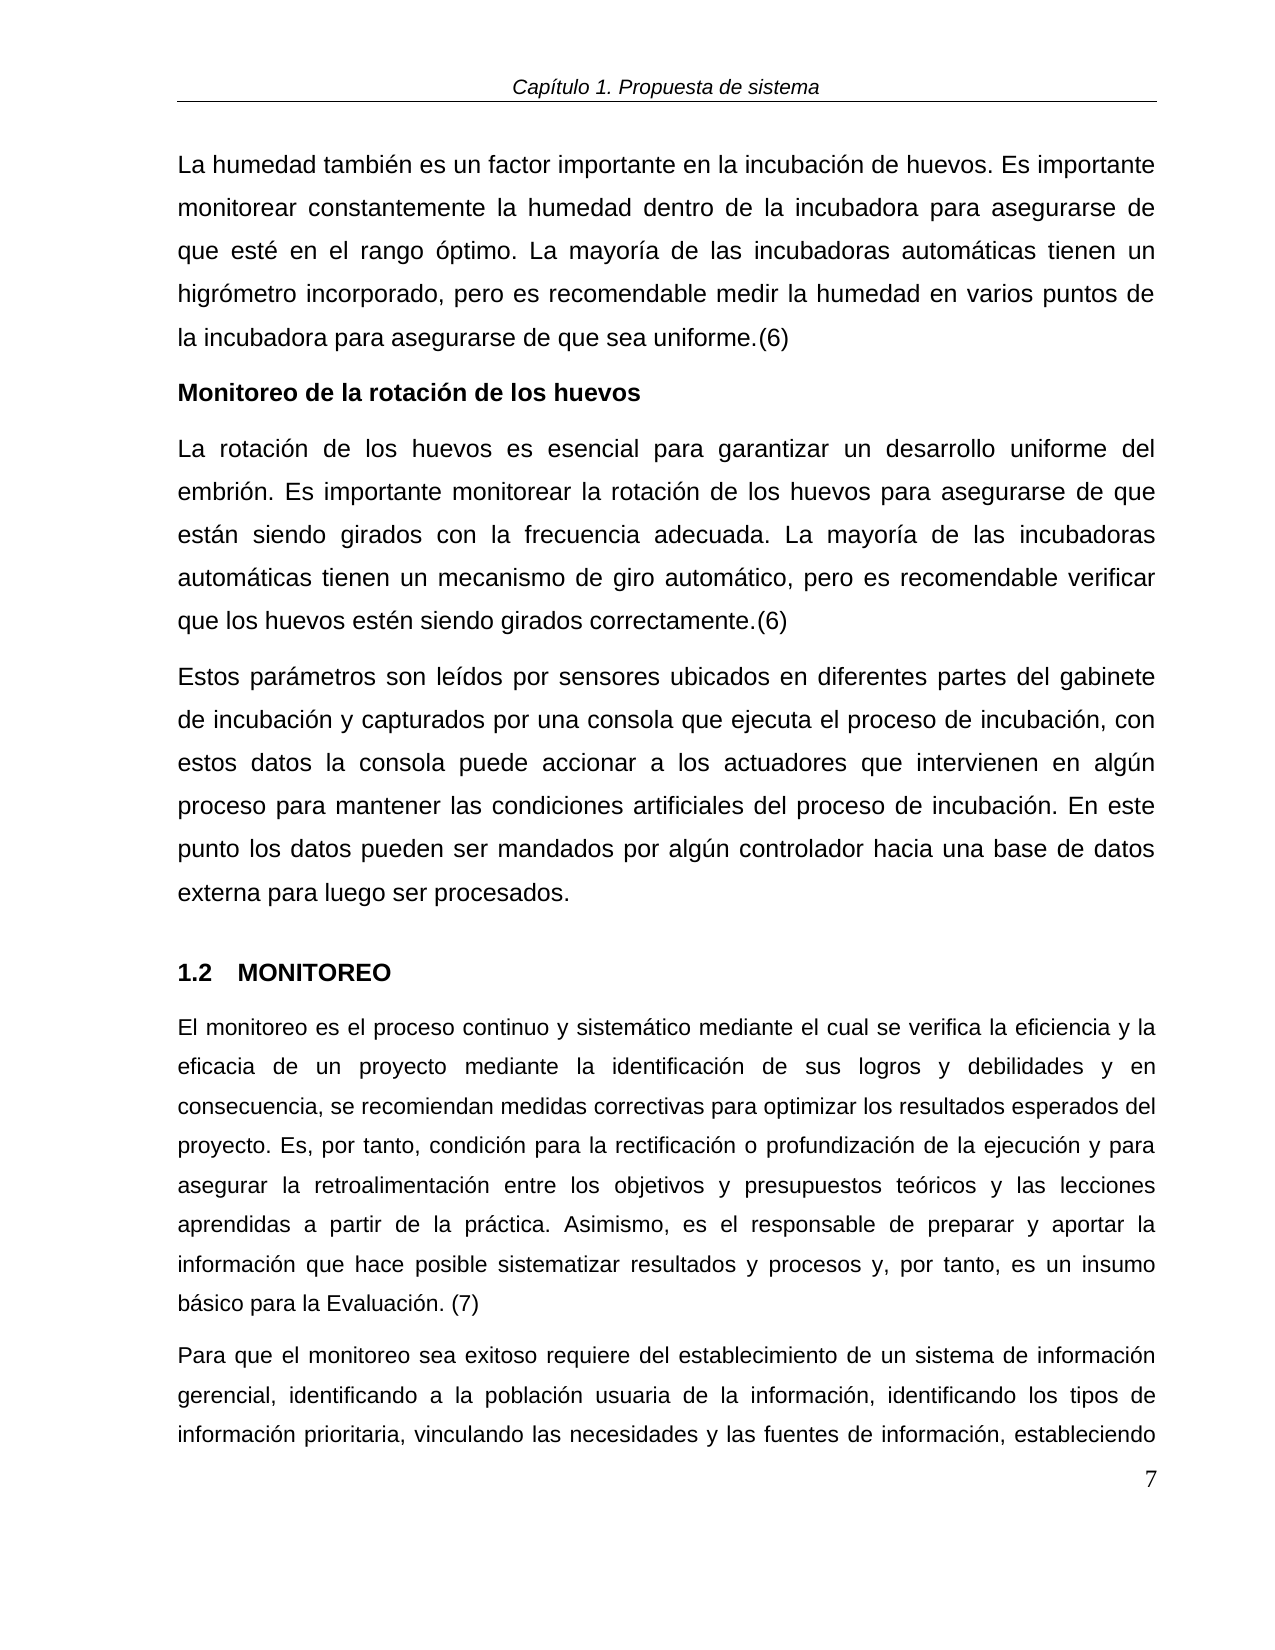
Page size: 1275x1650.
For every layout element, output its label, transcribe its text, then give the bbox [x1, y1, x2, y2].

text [177, 1342, 1157, 1447]
text El monitoreo es el proceso continuo y sistemático mediante el cual se verifica la eficiencia y la eficacia de un proyecto mediante la identificación de sus logros y debilidades y en consecuencia, se recomiendan medidas correctivas para optimizar los resultados esperados del proyecto. Es, por tanto, condición para la rectificación o profundización de la ejecución y para asegurar la retroalimentación entre los objetivos y presupuestos teóricos y las lecciones aprendidas a partir de la práctica. Asimismo, es el responsable de preparar y aportar la información que hace posible sistematizar resultados y procesos y, por tanto, es un insumo básico para la Evaluación. (7) [177, 1014, 1157, 1316]
text Estos parámetros son leídos por sensores ubicados en diferentes partes del gabinete de incubación y capturados por una consola que ejecuta el proceso de incubación, con estos datos la consola puede accionar a los actuadores que intervienen en algún proceso para mantener las condiciones artificiales del proceso de incubación. En este punto los datos pueden ser mandados por algún controlador hacia una base de datos externa para luego ser procesados. [177, 662, 1157, 906]
text La rotación de los huevos es esencial para garantizar un desarrollo uniforme del embrión. Es importante monitorear la rotación de los huevos para asegurarse de que están siendo girados con la frecuencia adecuada. La mayoría de las incubadoras automáticas tienen un mecanismo de giro automático, pero es recomendable verificar que los huevos estén siendo girados correctamente.(6) [177, 434, 1157, 635]
subtitle MONITOREO [177, 958, 1157, 987]
text Monitoreo de la rotación de los huevos [177, 378, 1157, 407]
text La humedad también es un factor importante en la incubación de huevos. Es importante monitorear constantemente la humedad dentro de la incubadora para asegurarse de que esté en el rango óptimo. La mayoría de las incubadoras automáticas tienen un higrómetro incorporado, pero es recomendable medir la humedad en varios puntos de la incubadora para asegurarse de que sea uniforme.(6) [177, 150, 1157, 351]
